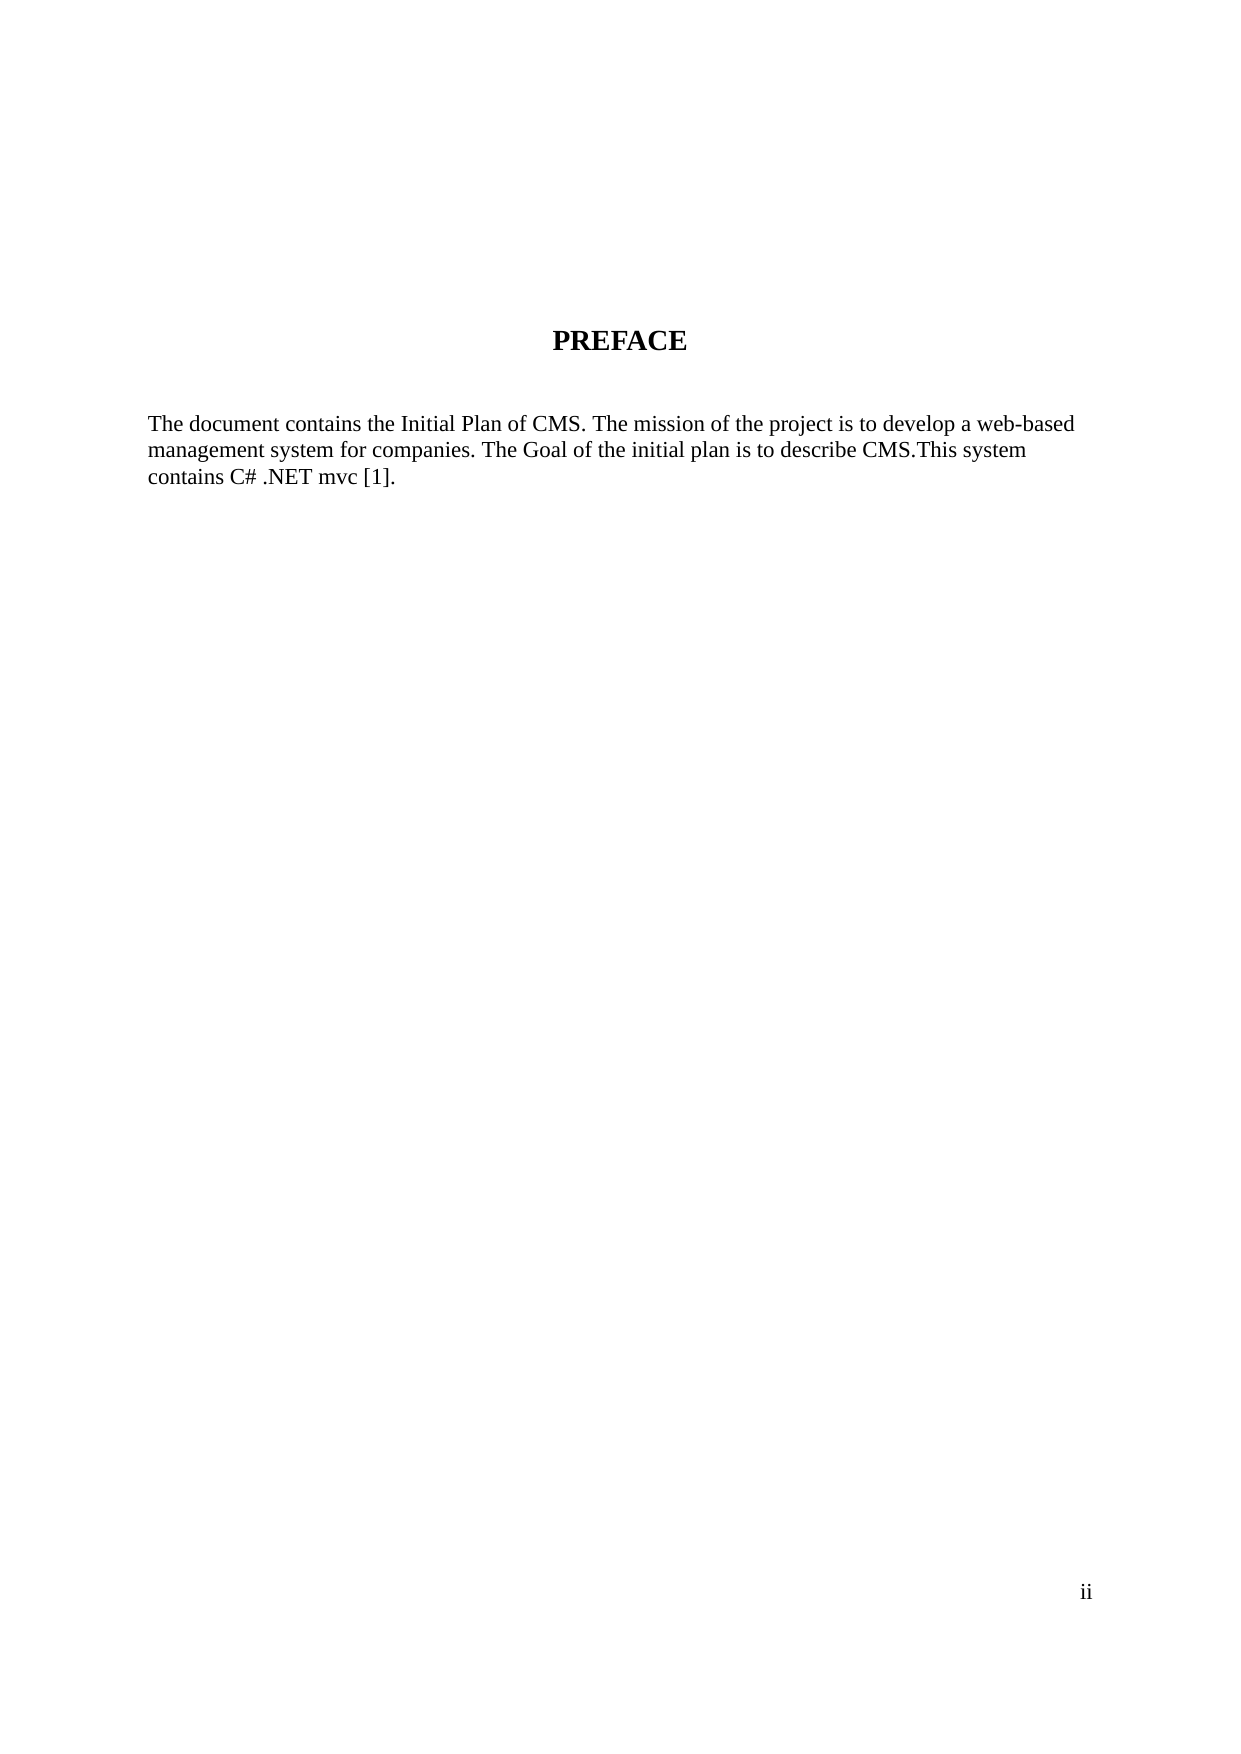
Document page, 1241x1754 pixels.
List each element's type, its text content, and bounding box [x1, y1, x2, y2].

title PREFACE [148, 323, 1093, 357]
text The document contains the Initial Plan of CMS. The mission of the project is to develop a web-based management system for companies. The Goal of the initial plan is to describe CMS.This system contains C# .NET mvc [1]. [148, 410, 1093, 489]
